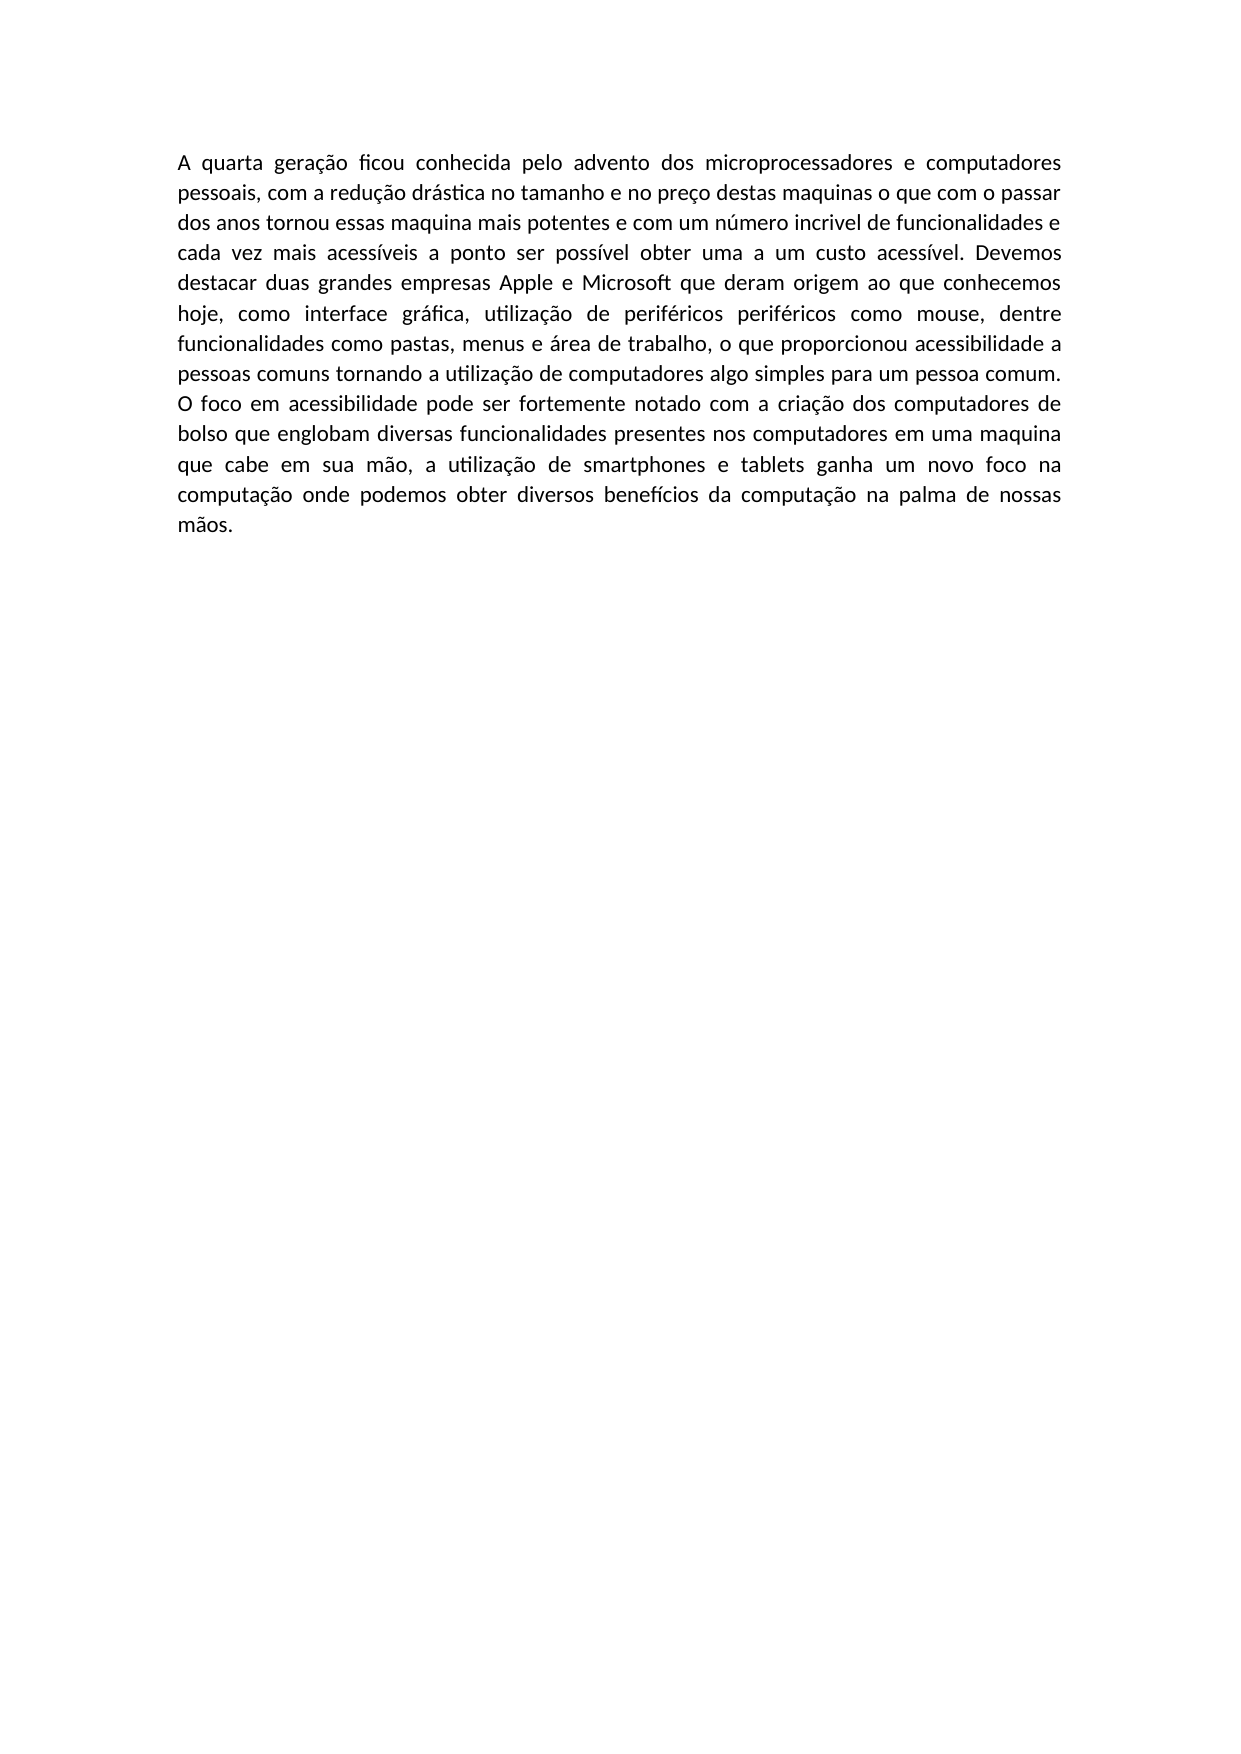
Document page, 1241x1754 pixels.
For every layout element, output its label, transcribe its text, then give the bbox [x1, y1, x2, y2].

text A quarta geração ficou conhecida pelo advento dos microprocessadores e computadores pessoais, com a redução drástica no tamanho e no preço destas maquinas o que com o passar dos anos tornou essas maquina mais potentes e com um número incrivel de funcionalidades e cada vez mais acessíveis a ponto ser possível obter uma a um custo acessível. Devemos destacar duas grandes empresas Apple e Microsoft que deram origem ao que conhecemos hoje, como interface gráfica, utilização de periféricos periféricos como mouse, dentre funcionalidades como pastas, menus e área de trabalho, o que proporcionou acessibilidade a pessoas comuns tornando a utilização de computadores algo simples para um pessoa comum. O foco em acessibilidade pode ser fortemente notado com a criação dos computadores de bolso que englobam diversas funcionalidades presentes nos computadores em uma maquina que cabe em sua mão, a utilização de smartphones e tablets ganha um novo foco na computação onde podemos obter diversos benefícios da computação na palma de nossas mãos. [177, 148, 1063, 538]
